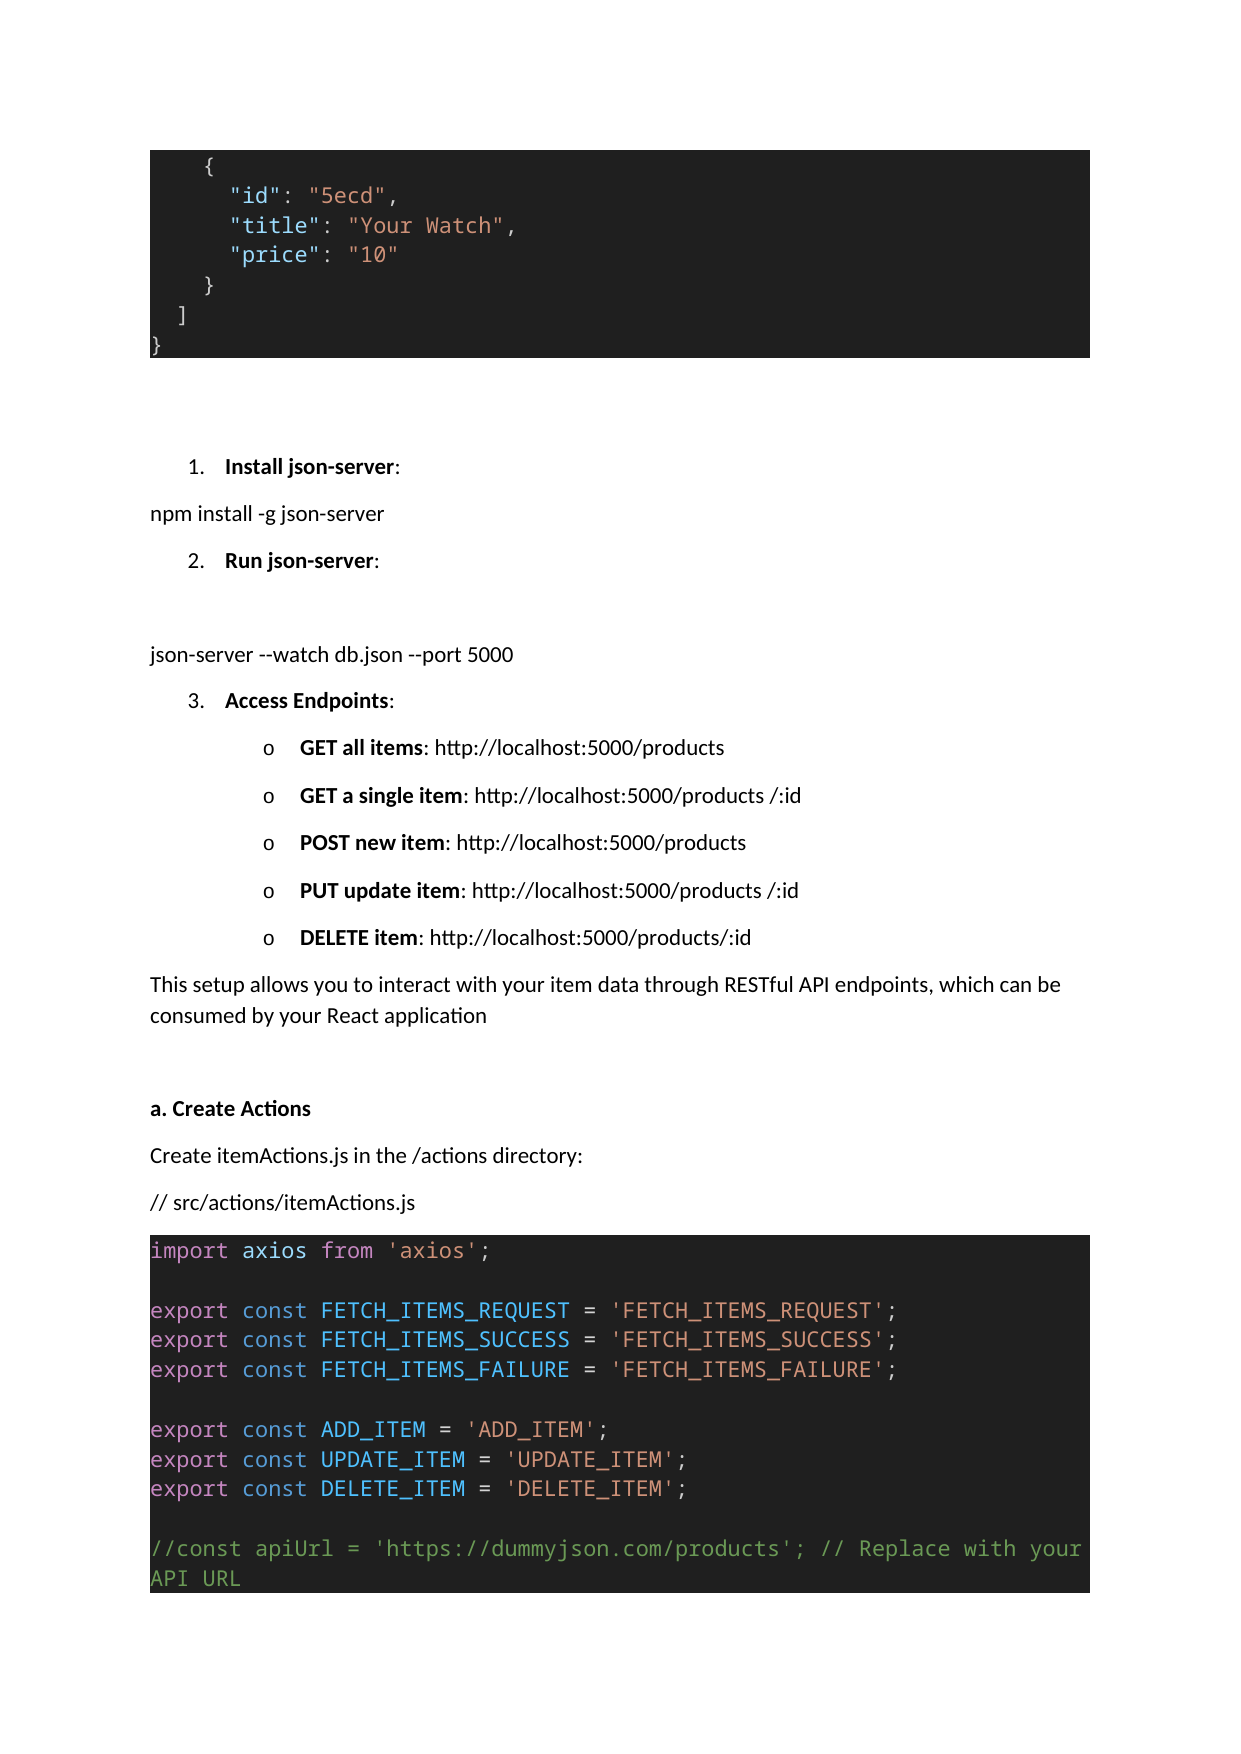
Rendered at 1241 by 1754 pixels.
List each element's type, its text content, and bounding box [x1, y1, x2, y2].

list POST new item: http://localhost:5000/products [262, 828, 1090, 857]
list GET all items: http://localhost:5000/products [262, 733, 1090, 762]
text } [150, 269, 1090, 299]
list GET a single item: http://localhost:5000/products /:id [262, 781, 1090, 809]
text } [150, 329, 1090, 358]
list Run json-server: [187, 546, 1090, 574]
text { [150, 150, 1090, 180]
text export const DELETE_ITEM = 'DELETE_ITEM'; [150, 1473, 1090, 1503]
text Create itemActions.js in the /actions directory: [150, 1141, 1090, 1169]
text "price": "10" [150, 239, 1090, 269]
text export const ADD_ITEM = 'ADD_ITEM'; [150, 1414, 1090, 1444]
text "title": "Your Watch", [150, 209, 1090, 239]
text npm install -g json-server [150, 499, 1090, 527]
text import axios from 'axios'; [150, 1235, 1090, 1265]
text json-server --watch db.json --port 5000 [150, 640, 1090, 668]
text a. Create Actions [150, 1094, 1090, 1122]
text export const FETCH_ITEMS_SUCCESS = 'FETCH_ITEMS_SUCCESS'; [150, 1324, 1090, 1354]
text // src/actions/itemActions.js [150, 1188, 1090, 1216]
text This setup allows you to interact with your item data through RESTful API endpoints, which can be consumed by your React application [150, 971, 1090, 1029]
text ] [150, 299, 1090, 329]
text export const UPDATE_ITEM = 'UPDATE_ITEM'; [150, 1444, 1090, 1473]
list PUT update item: http://localhost:5000/products /:id [262, 876, 1090, 904]
text "id": "5ecd", [150, 180, 1090, 209]
text export const FETCH_ITEMS_REQUEST = 'FETCH_ITEMS_REQUEST'; [150, 1295, 1090, 1324]
text //const apiUrl = 'https://dummyjson.com/products'; // Replace with your API URL [150, 1533, 1090, 1593]
list DELETE item: http://localhost:5000/products/:id [262, 923, 1090, 952]
text export const FETCH_ITEMS_FAILURE = 'FETCH_ITEMS_FAILURE'; [150, 1354, 1090, 1384]
list Access Endpoints: [187, 687, 1090, 715]
list Install json-server: [187, 452, 1090, 480]
